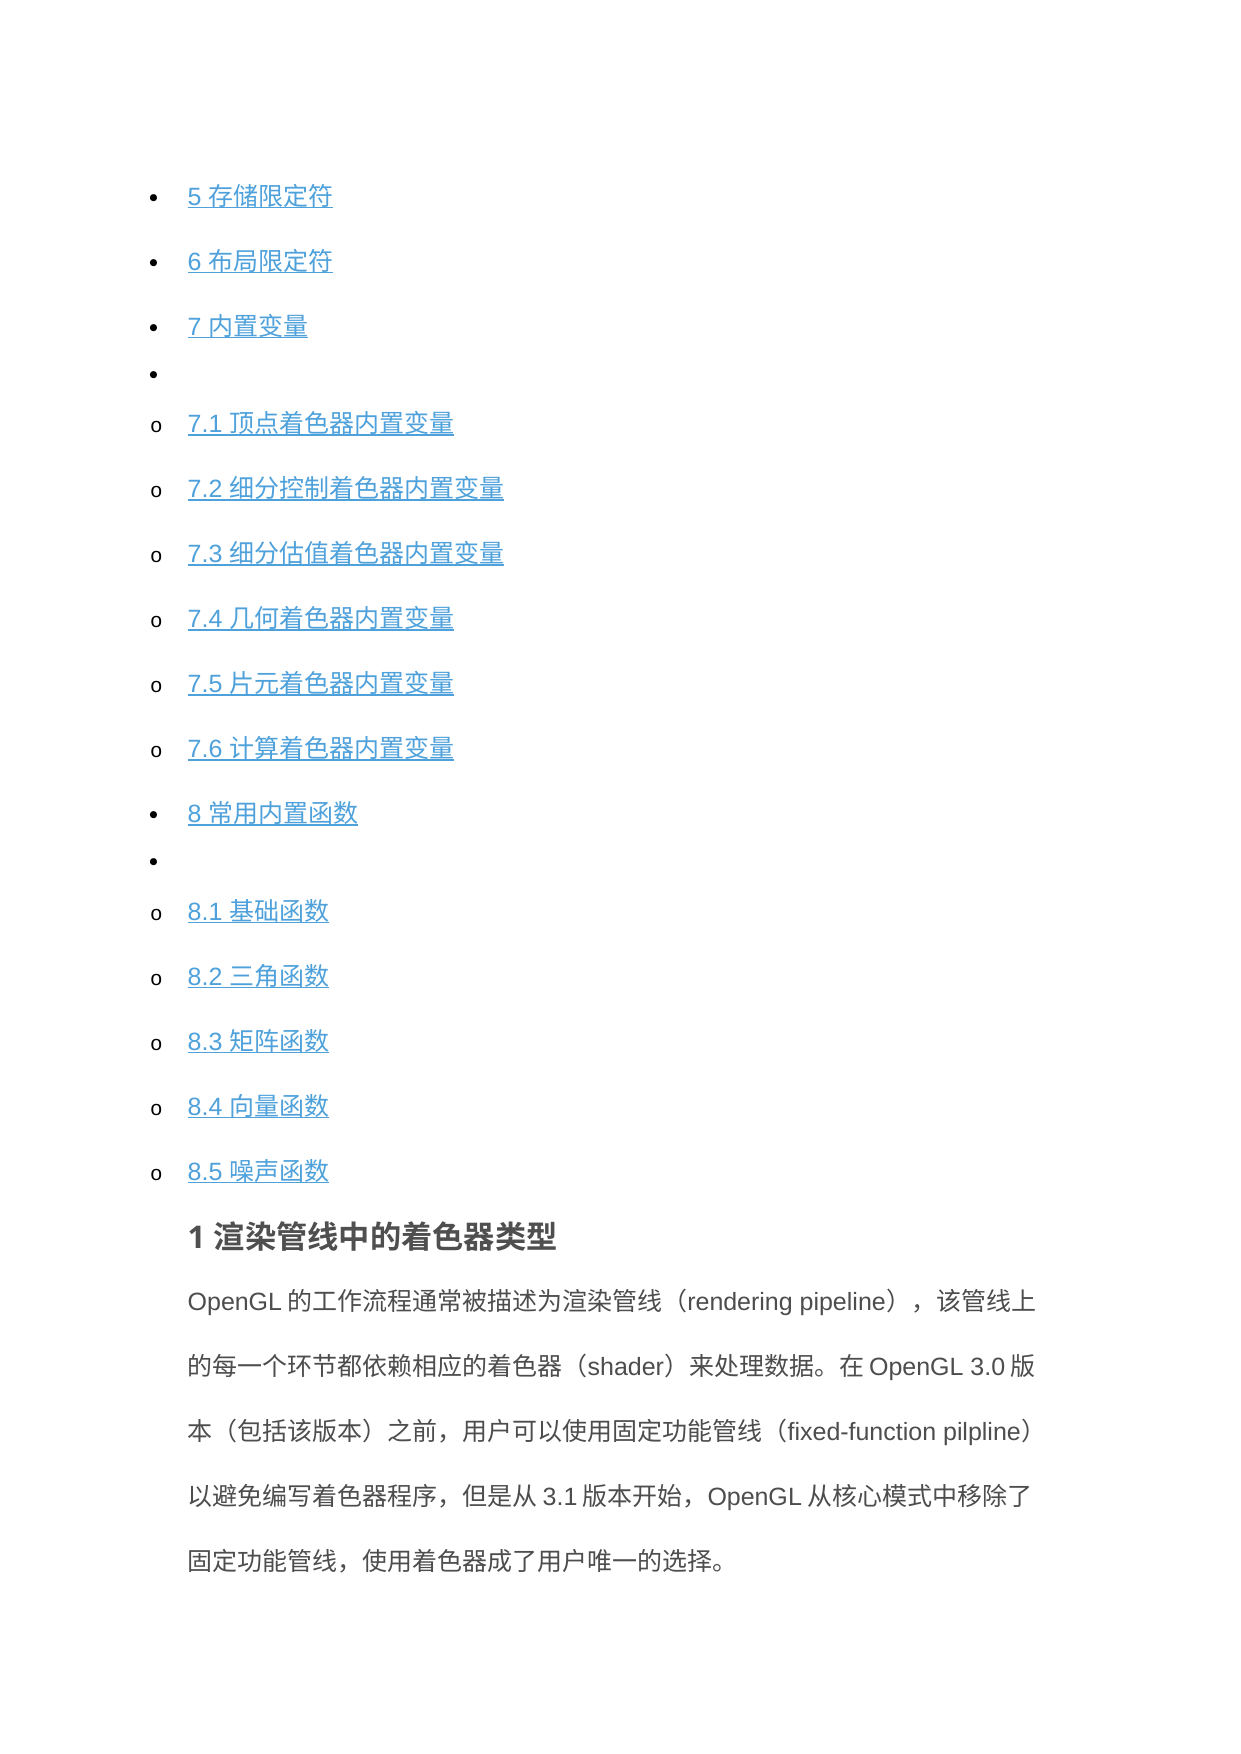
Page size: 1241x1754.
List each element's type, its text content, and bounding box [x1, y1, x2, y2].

list 5 存储限定符 [150, 162, 1053, 227]
text OpenGL的工作流程通常被描述为渲染管线（rendering pipeline），该管线上的每一个环节都依赖相应的着色器（shader）来处理数据。在OpenGL 3.0版本（包括该版本）之前，用户可以使用固定功能管线（fixed-function pilpline）以避免编写着色器程序，但是从3.1版本开始，OpenGL从核心模式中移除了固定功能管线，使用着色器成了用户唯一的选择。 [187, 1267, 1053, 1592]
list 7.5 片元着色器内置变量 [150, 649, 1053, 714]
list 8.2 三角函数 [150, 942, 1053, 1007]
list 8.5 噪声函数 [150, 1137, 1053, 1202]
list 8.4 向量函数 [150, 1072, 1053, 1137]
list 7.1 顶点着色器内置变量 [150, 389, 1053, 454]
list 7.6 计算着色器内置变量 [150, 714, 1053, 779]
list 8.1 基础函数 [150, 877, 1053, 942]
list 7.4 几何着色器内置变量 [150, 584, 1053, 649]
text 1 渲染管线中的着色器类型 [187, 1202, 1053, 1267]
list 7.3 细分估值着色器内置变量 [150, 519, 1053, 584]
list 7.2 细分控制着色器内置变量 [150, 454, 1053, 519]
list 8.3 矩阵函数 [150, 1007, 1053, 1072]
list 8 常用内置函数 [150, 779, 1053, 844]
list 7 内置变量 [150, 292, 1053, 357]
list 6 布局限定符 [150, 227, 1053, 292]
